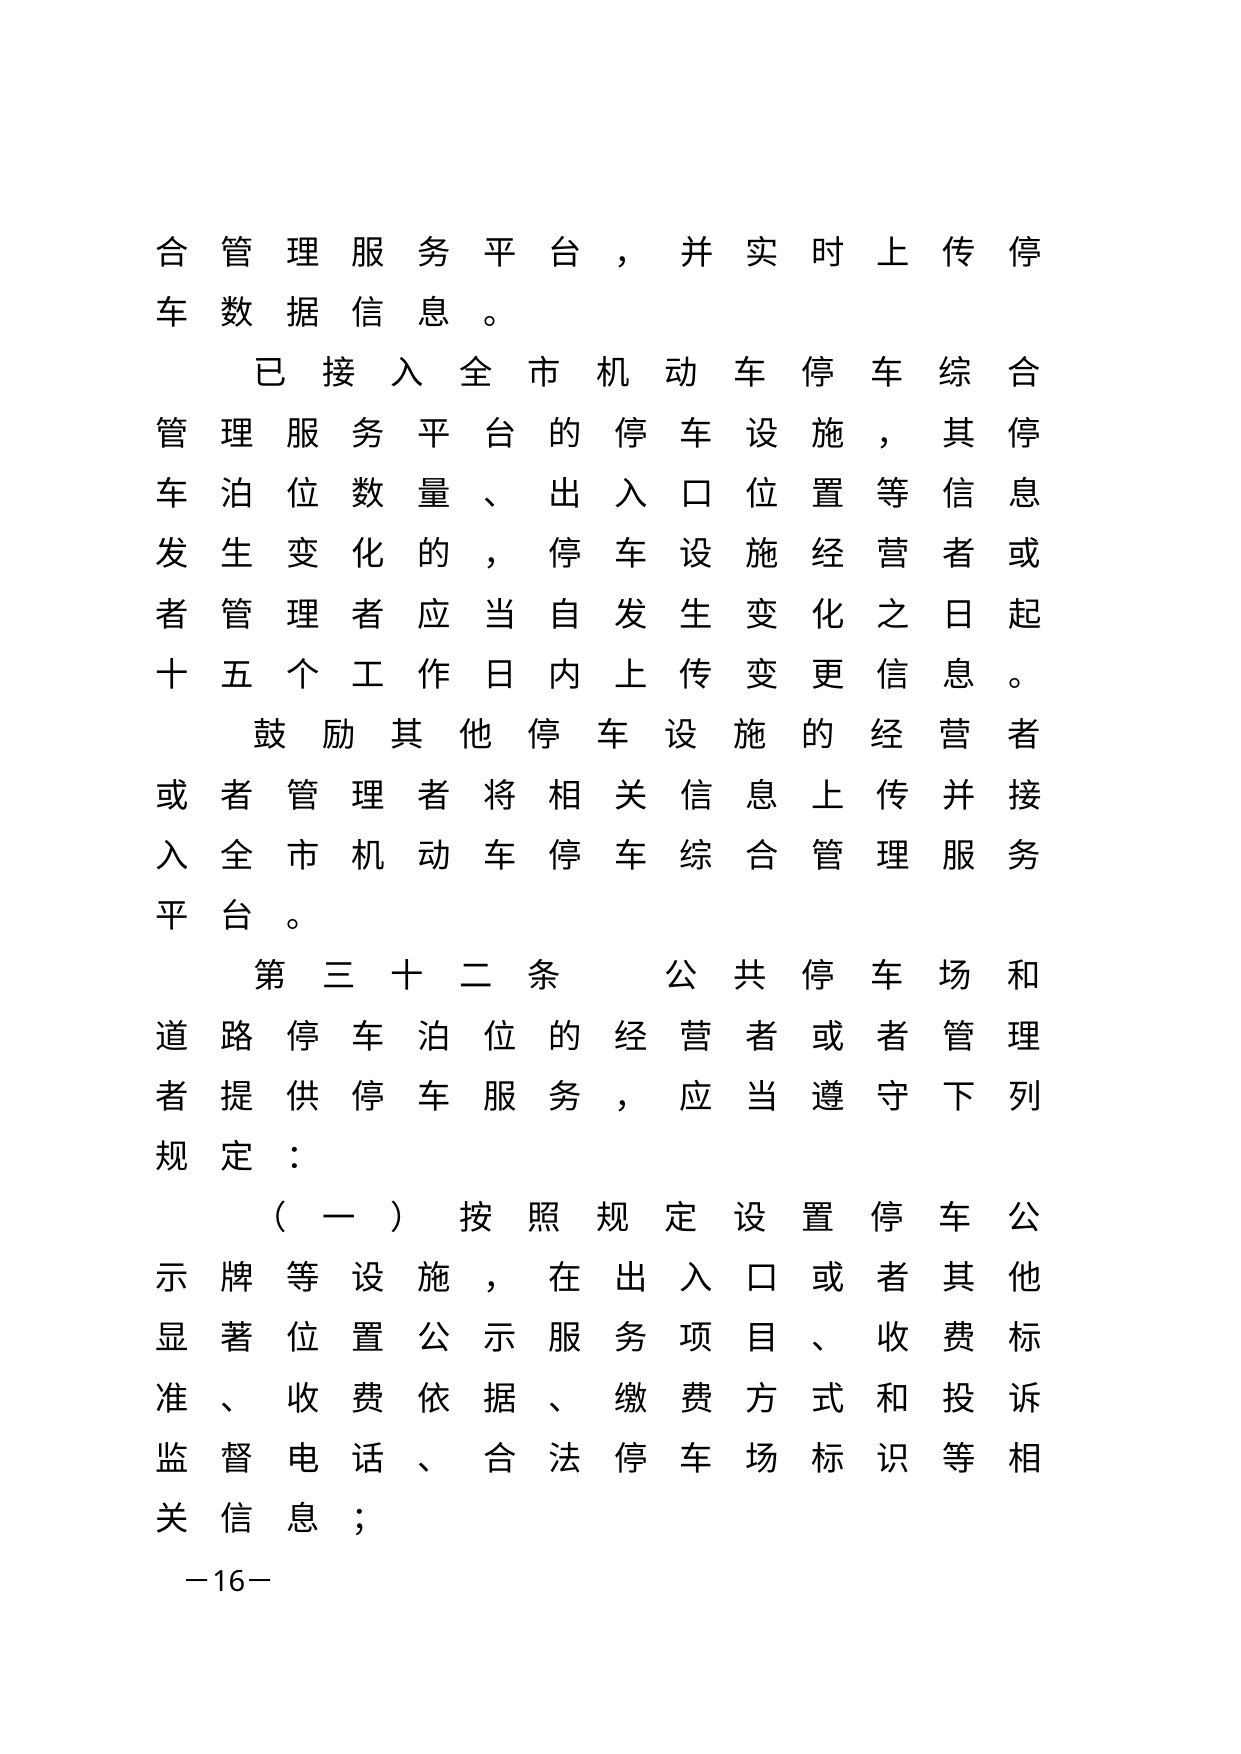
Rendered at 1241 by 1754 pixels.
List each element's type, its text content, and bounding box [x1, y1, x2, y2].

text 第三十二条 公共停车场和道路停车泊位的经营者或者管理者提供停车服务，应当遵守下列规定： [155, 943, 1073, 1184]
text 鼓励其他停车设施的经营者或者管理者将相关信息上传并接入全市机动车停车综合管理服务平台。 [155, 702, 1073, 943]
text （一）按照规定设置停车公示牌等设施，在出入口或者其他显著位置公示服务项目、收费标准、收费依据、缴费方式和投诉监督电话、合法停车场标识等相关信息； [155, 1184, 1073, 1546]
text 已接入全市机动车停车综合管理服务平台的停车设施，其停车泊位数量、出入口位置等信息发生变化的，停车设施经营者或者管理者应当自发生变化之日起十五个工作日内上传变更信息。 [155, 340, 1073, 702]
text 提供经营服务的停车设施和面向社会免费开放的专用停车场，其经营者或者管理者应当及时将相关信息接入全市机动车停车综合管理服务平台，并实时上传停车数据信息。 [155, 219, 1073, 340]
